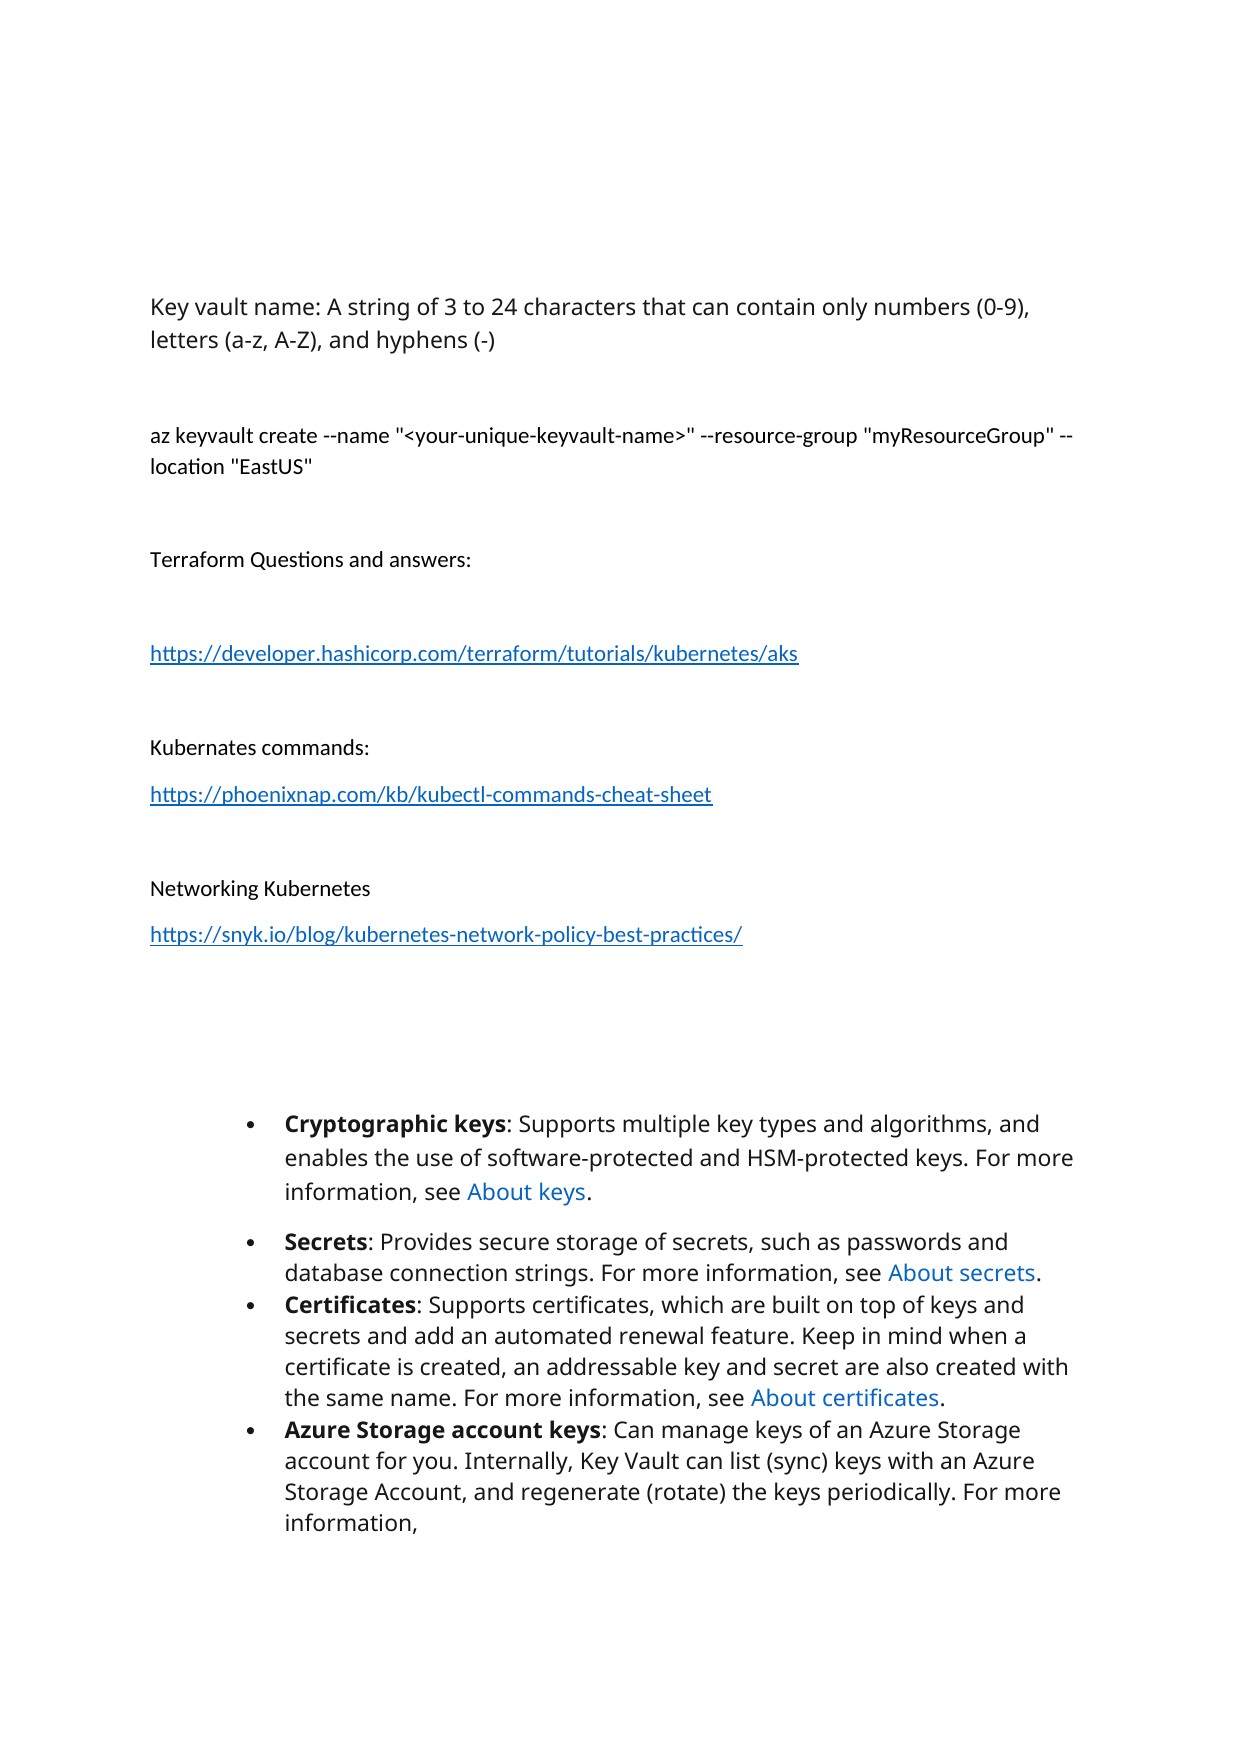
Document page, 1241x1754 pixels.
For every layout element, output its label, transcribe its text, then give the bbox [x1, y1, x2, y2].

text Key vault name: A string of 3 to 24 characters that can contain only numbers (0-9), letters (a-z, A-Z), and hyphens (-) [150, 291, 1090, 356]
text https://snyk.io/blog/kubernetes-network-policy-best-practices/ [150, 921, 1090, 949]
list Cryptographic keys: Supports multiple key types and algorithms, and enables the use of software-protected and HSM-protected keys. For more information, see About keys. [247, 1108, 1090, 1207]
text https://phoenixnap.com/kb/kubectl-commands-cheat-sheet [150, 780, 1090, 808]
list Secrets: Provides secure storage of secrets, such as passwords and database connection strings. For more information, see About secrets. [247, 1226, 1090, 1288]
text az keyvault create --name "<your-unique-keyvault-name>" --resource-group "myResourceGroup" --location "EastUS" [150, 422, 1090, 480]
text Terraform Questions and answers: [150, 546, 1090, 574]
text Networking Kubernetes [150, 874, 1090, 902]
list Certificates: Supports certificates, which are built on top of keys and secrets and add an automated renewal feature. Keep in mind when a certificate is created, an addressable key and secret are also created with the same name. For more information, see About certificates. [247, 1288, 1090, 1413]
list Azure Storage account keys: Can manage keys of an Azure Storage account for you. Internally, Key Vault can list (sync) keys with an Azure Storage Account, and regenerate (rotate) the keys periodically. For more information, [247, 1413, 1090, 1538]
text Kubernates commands: [150, 733, 1090, 761]
text https://developer.hashicorp.com/terraform/tutorials/kubernetes/aks [150, 639, 1090, 667]
